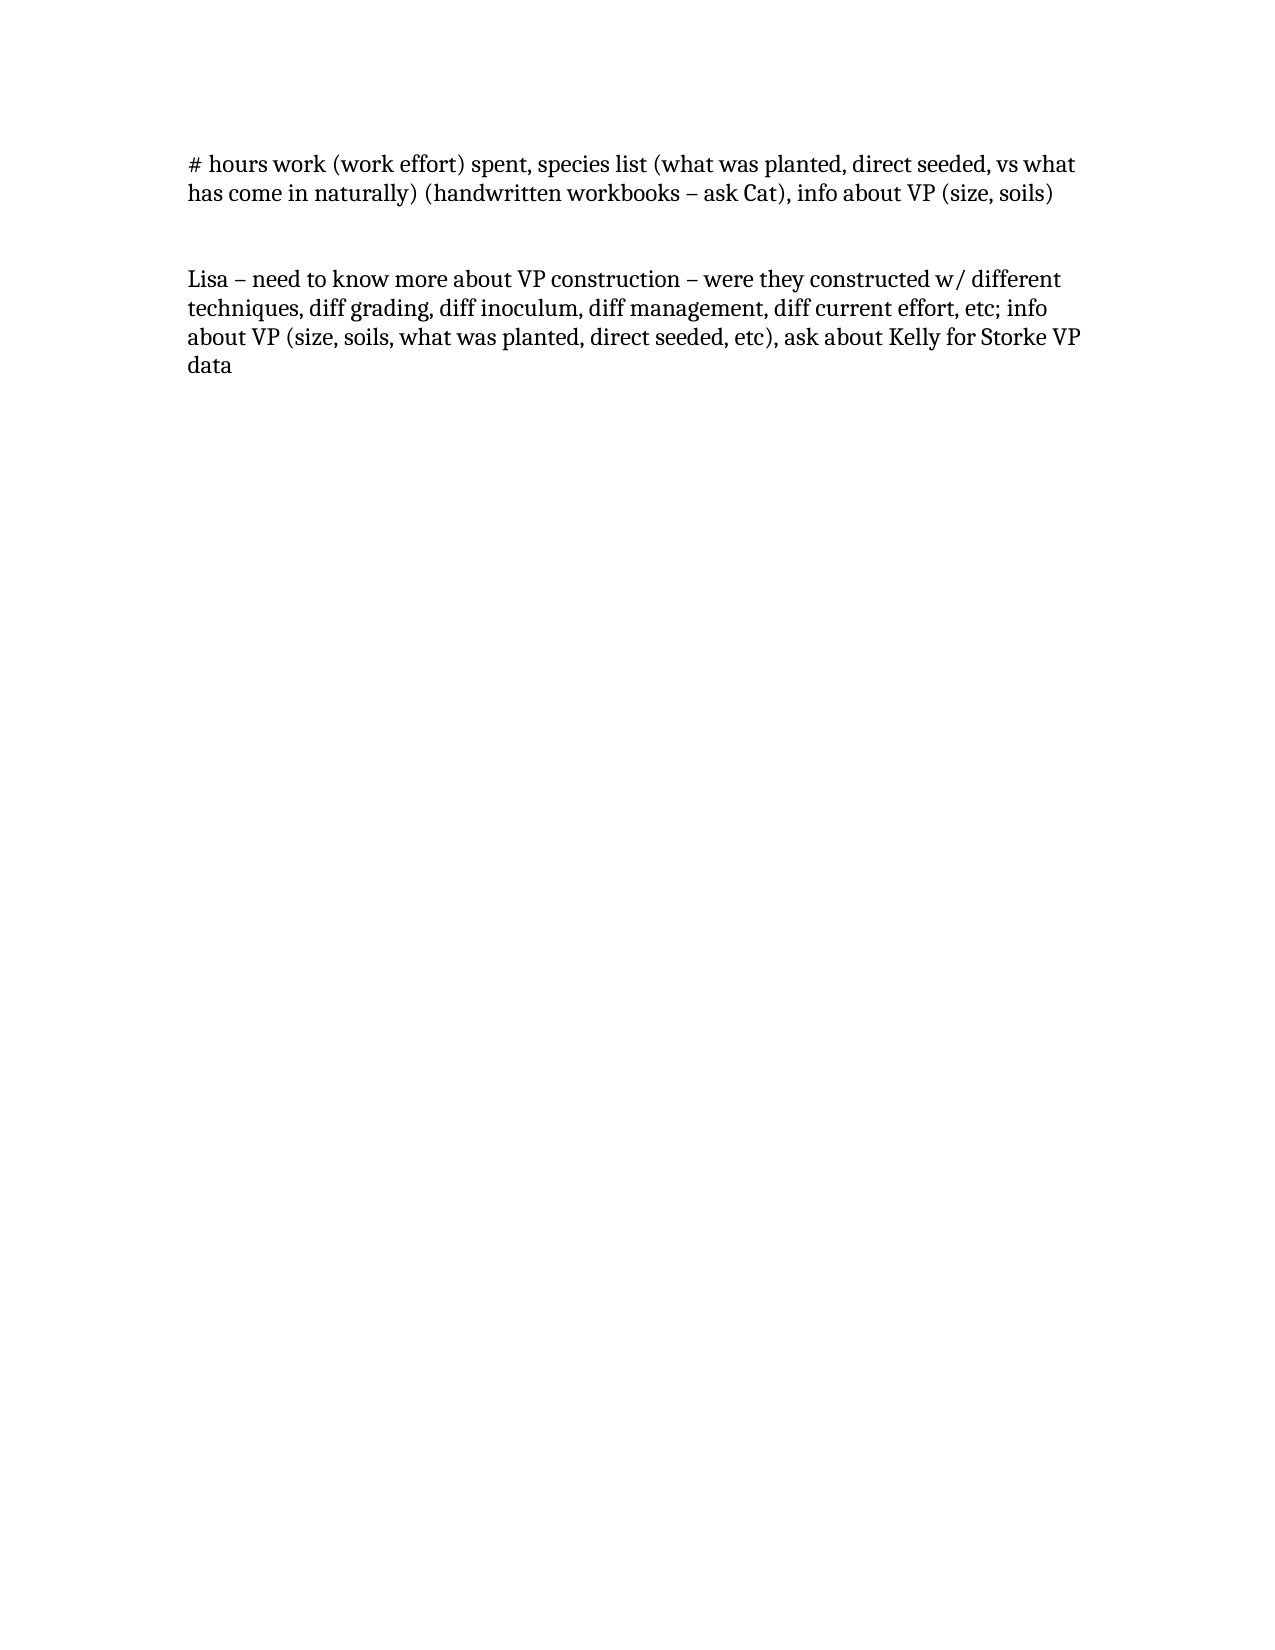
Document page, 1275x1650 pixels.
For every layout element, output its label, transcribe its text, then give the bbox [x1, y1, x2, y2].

text Lisa – need to know more about VP construction – were they constructed w/ different techniques, diff grading, diff inoculum, diff management, diff current effort, etc; info about VP (size, soils, what was planted, direct seeded, etc), ask about Kelly for Storke VP data [187, 265, 1087, 380]
text # hours work (work effort) spent, species list (what was planted, direct seeded, vs what has come in naturally) (handwritten workbooks – ask Cat), info about VP (size, soils) [187, 150, 1087, 207]
